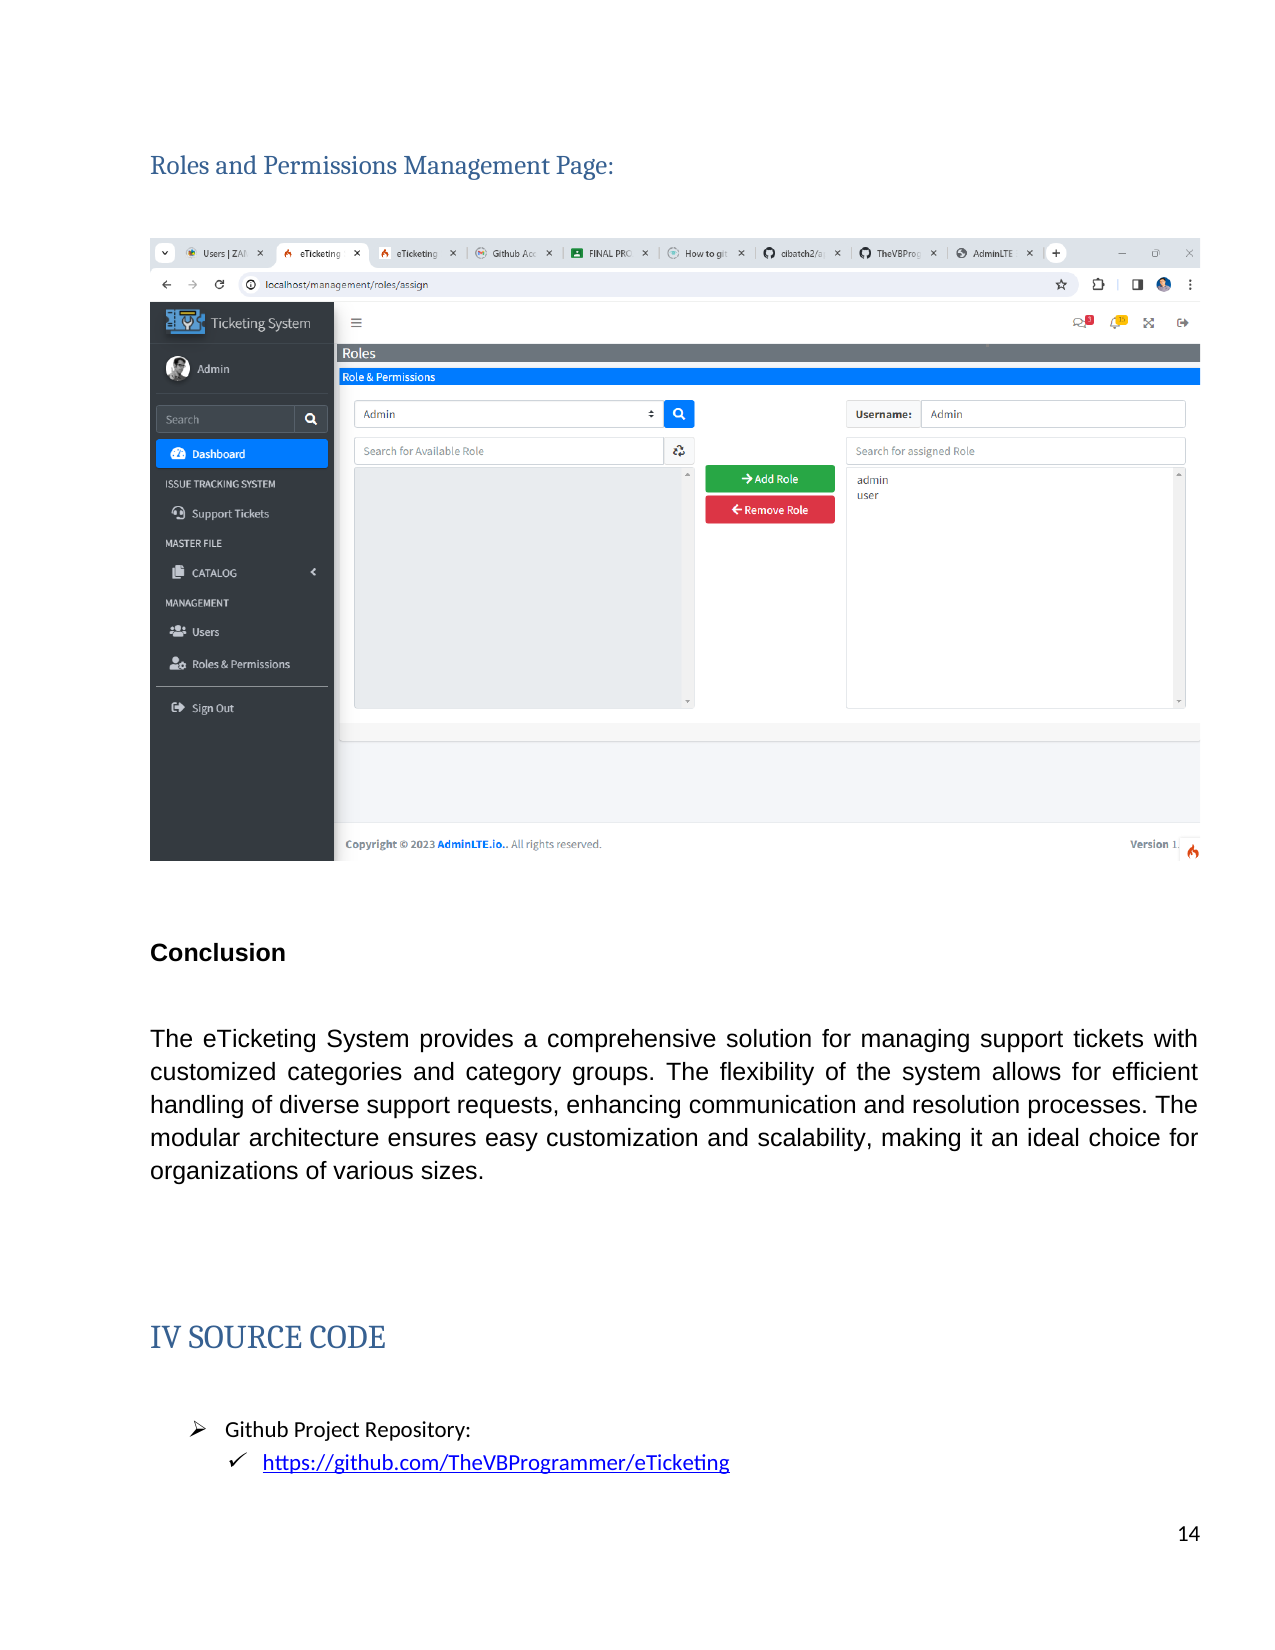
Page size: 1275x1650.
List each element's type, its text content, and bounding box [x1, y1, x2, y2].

subtitle IV SOURCE CODE [150, 1318, 1200, 1357]
picture [150, 238, 1200, 861]
subtitle Conclusion [150, 938, 1200, 967]
list https://github.com/TheVBProgrammer/eTicketing [225, 1448, 1200, 1476]
list Github Project Repository: [187, 1415, 1200, 1443]
text The eTicketing System provides a comprehensive solution for managing support tickets with customized categories and category groups. The flexibility of the system allows for efficient handling of diverse support requests, enhancing communication and resolution processes. The modular architecture ensures easy customization and scalability, making it an ideal choice for organizations of various sizes. [150, 1024, 1200, 1185]
subtitle Roles and Permissions Management Page: [150, 150, 1200, 181]
